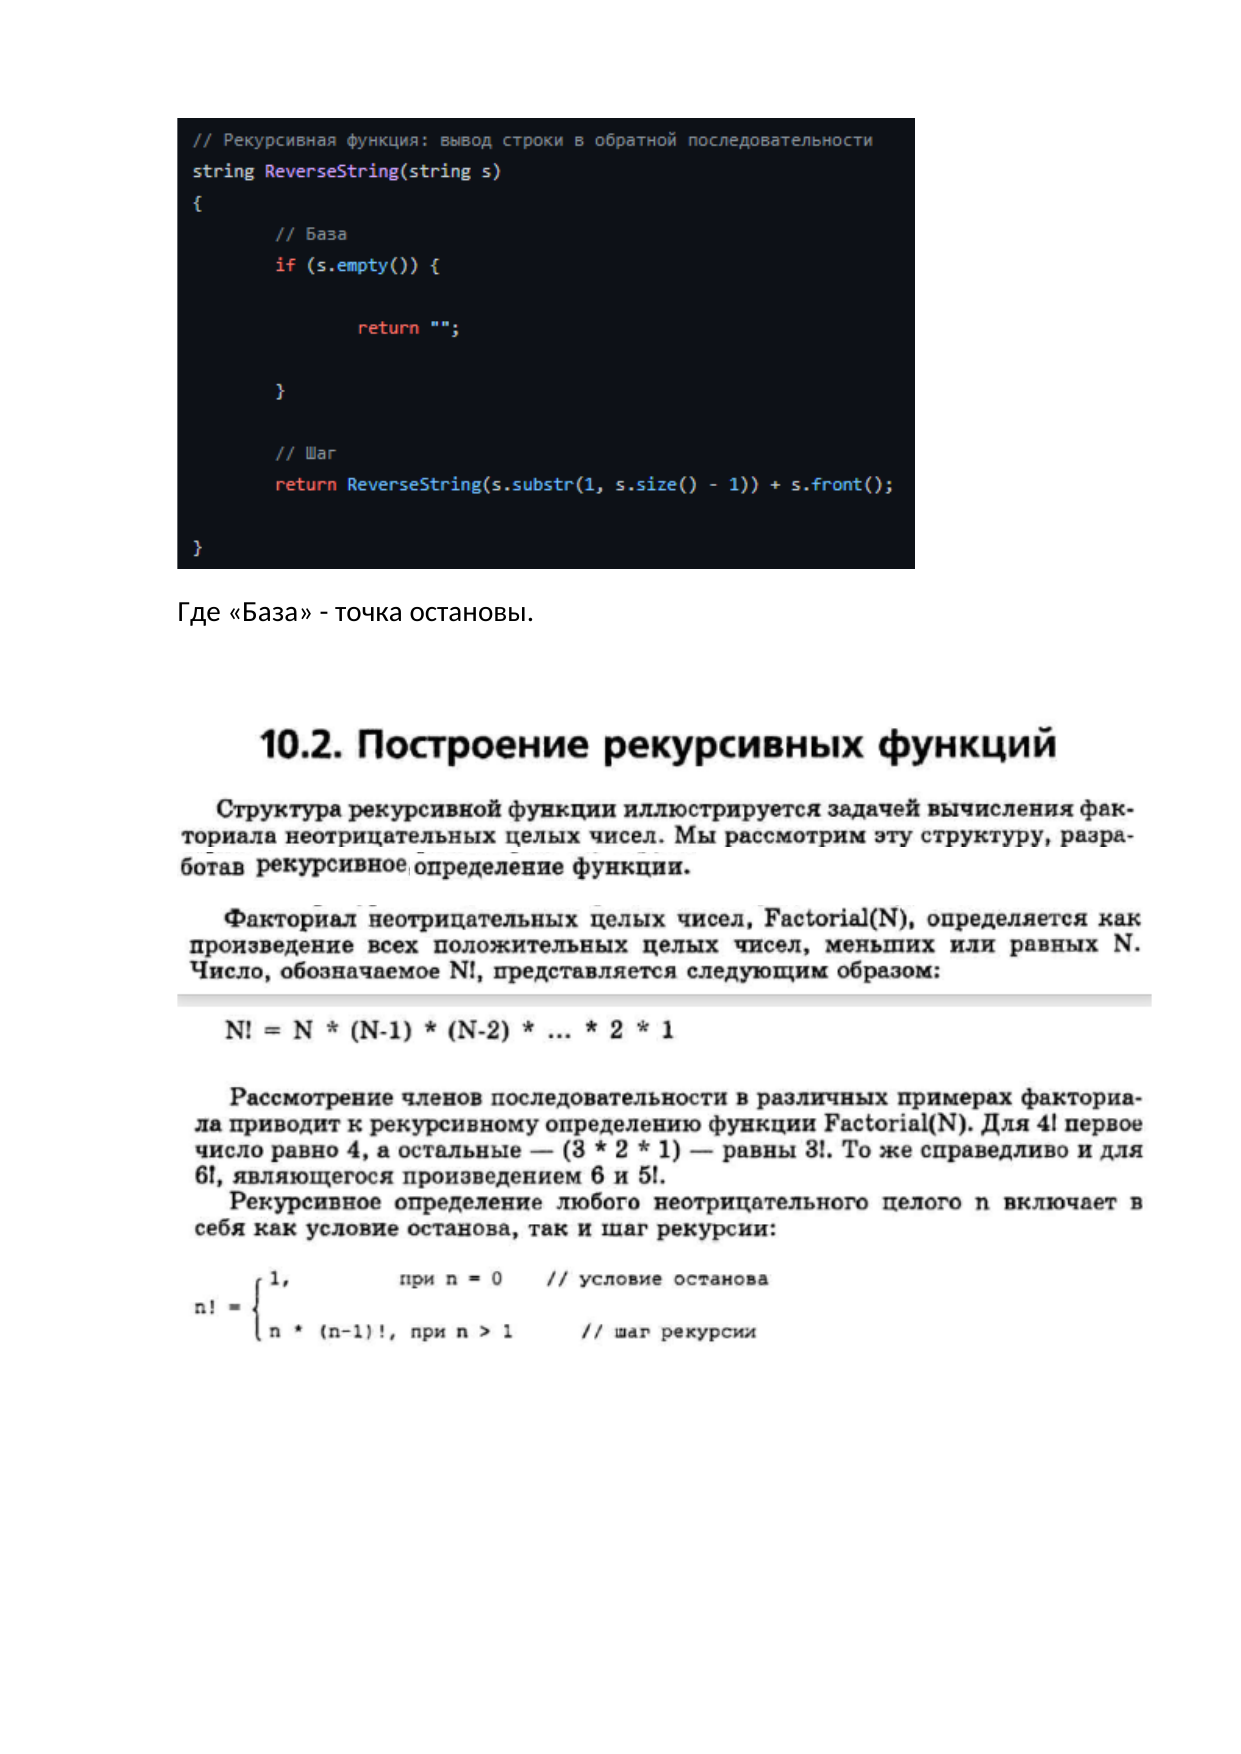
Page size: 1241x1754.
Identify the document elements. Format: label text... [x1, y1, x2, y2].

picture [177, 118, 915, 569]
text Где «База» - точка остановы. [177, 593, 1152, 629]
picture [177, 716, 1148, 847]
picture [177, 1075, 1152, 1351]
picture [177, 850, 697, 881]
picture [177, 905, 1152, 1051]
